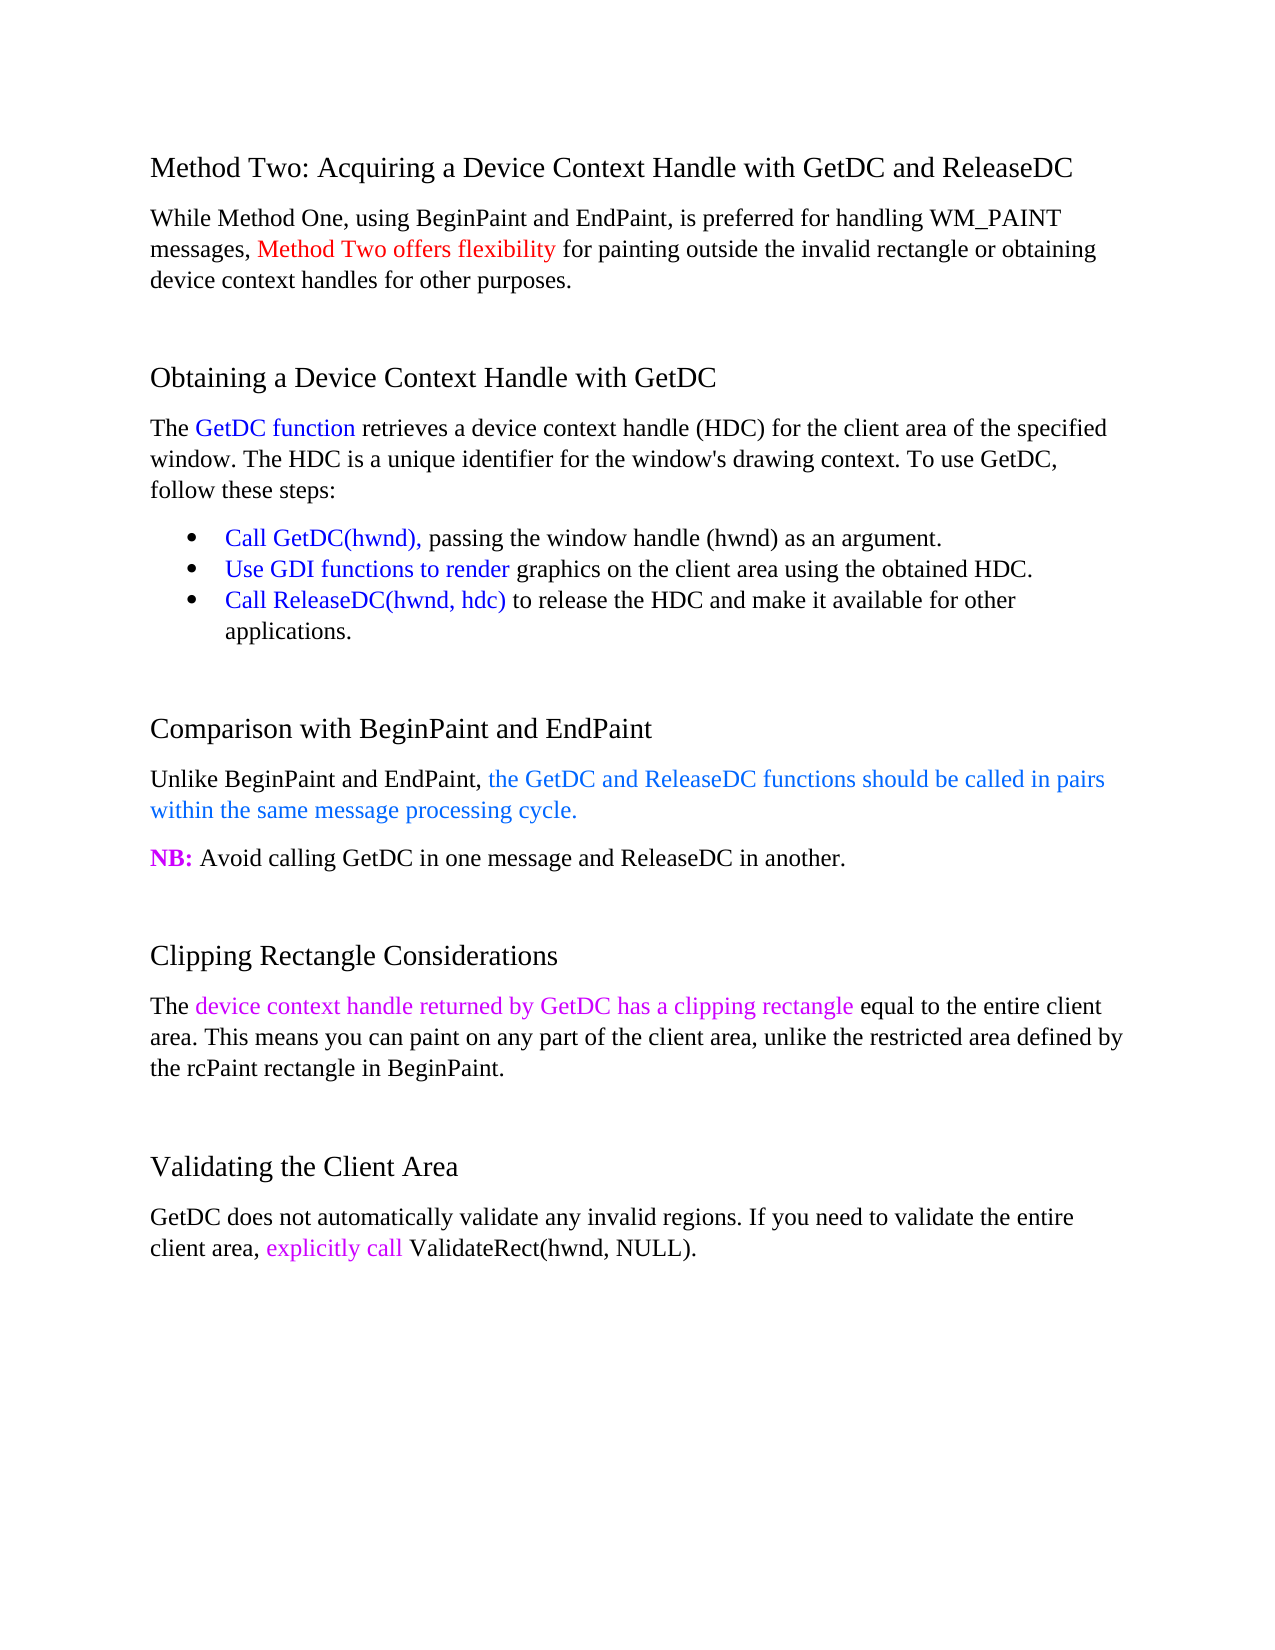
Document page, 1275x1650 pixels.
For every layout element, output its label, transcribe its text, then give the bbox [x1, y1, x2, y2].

text The GetDC function retrieves a device context handle (HDC) for the client area of the specified window. The HDC is a unique identifier for the window's drawing context. To use GetDC, follow these steps: [150, 413, 1125, 504]
list Call ReleaseDC(hwnd, hdc) to release the HDC and make it available for other applications. [187, 585, 1125, 645]
text GetDC does not automatically validate any invalid regions. If you need to validate the entire client area, explicitly call ValidateRect(hwnd, NULL). [150, 1202, 1125, 1261]
text The device context handle returned by GetDC has a clipping rectangle equal to the entire client area. This means you can paint on any part of the client area, unlike the restricted area defined by the rcPaint rectangle in BeginPaint. [150, 991, 1125, 1082]
text NB: Avoid calling GetDC in one message and ReleaseDC in another. [150, 843, 1125, 872]
text Comparison with BeginPaint and EndPaint [150, 711, 1125, 745]
text Clipping Rectangle Considerations [150, 938, 1125, 972]
list Use GDI functions to render graphics on the client area using the obtained HDC. [187, 554, 1125, 583]
text Validating the Client Area [150, 1149, 1125, 1182]
text Obtaining a Device Context Handle with GetDC [150, 360, 1125, 394]
text Unlike BeginPaint and EndPaint, the GetDC and ReleaseDC functions should be called in pairs within the same message processing cycle. [150, 764, 1125, 824]
text Method Two: Acquiring a Device Context Handle with GetDC and ReleaseDC [150, 150, 1125, 183]
text While Method One, using BeginPaint and EndPaint, is preferred for handling WM_PAINT messages, Method Two offers flexibility for painting outside the invalid rectangle or obtaining device context handles for other purposes. [150, 203, 1125, 294]
list Call GetDC(hwnd), passing the window handle (hwnd) as an argument. [187, 523, 1125, 552]
